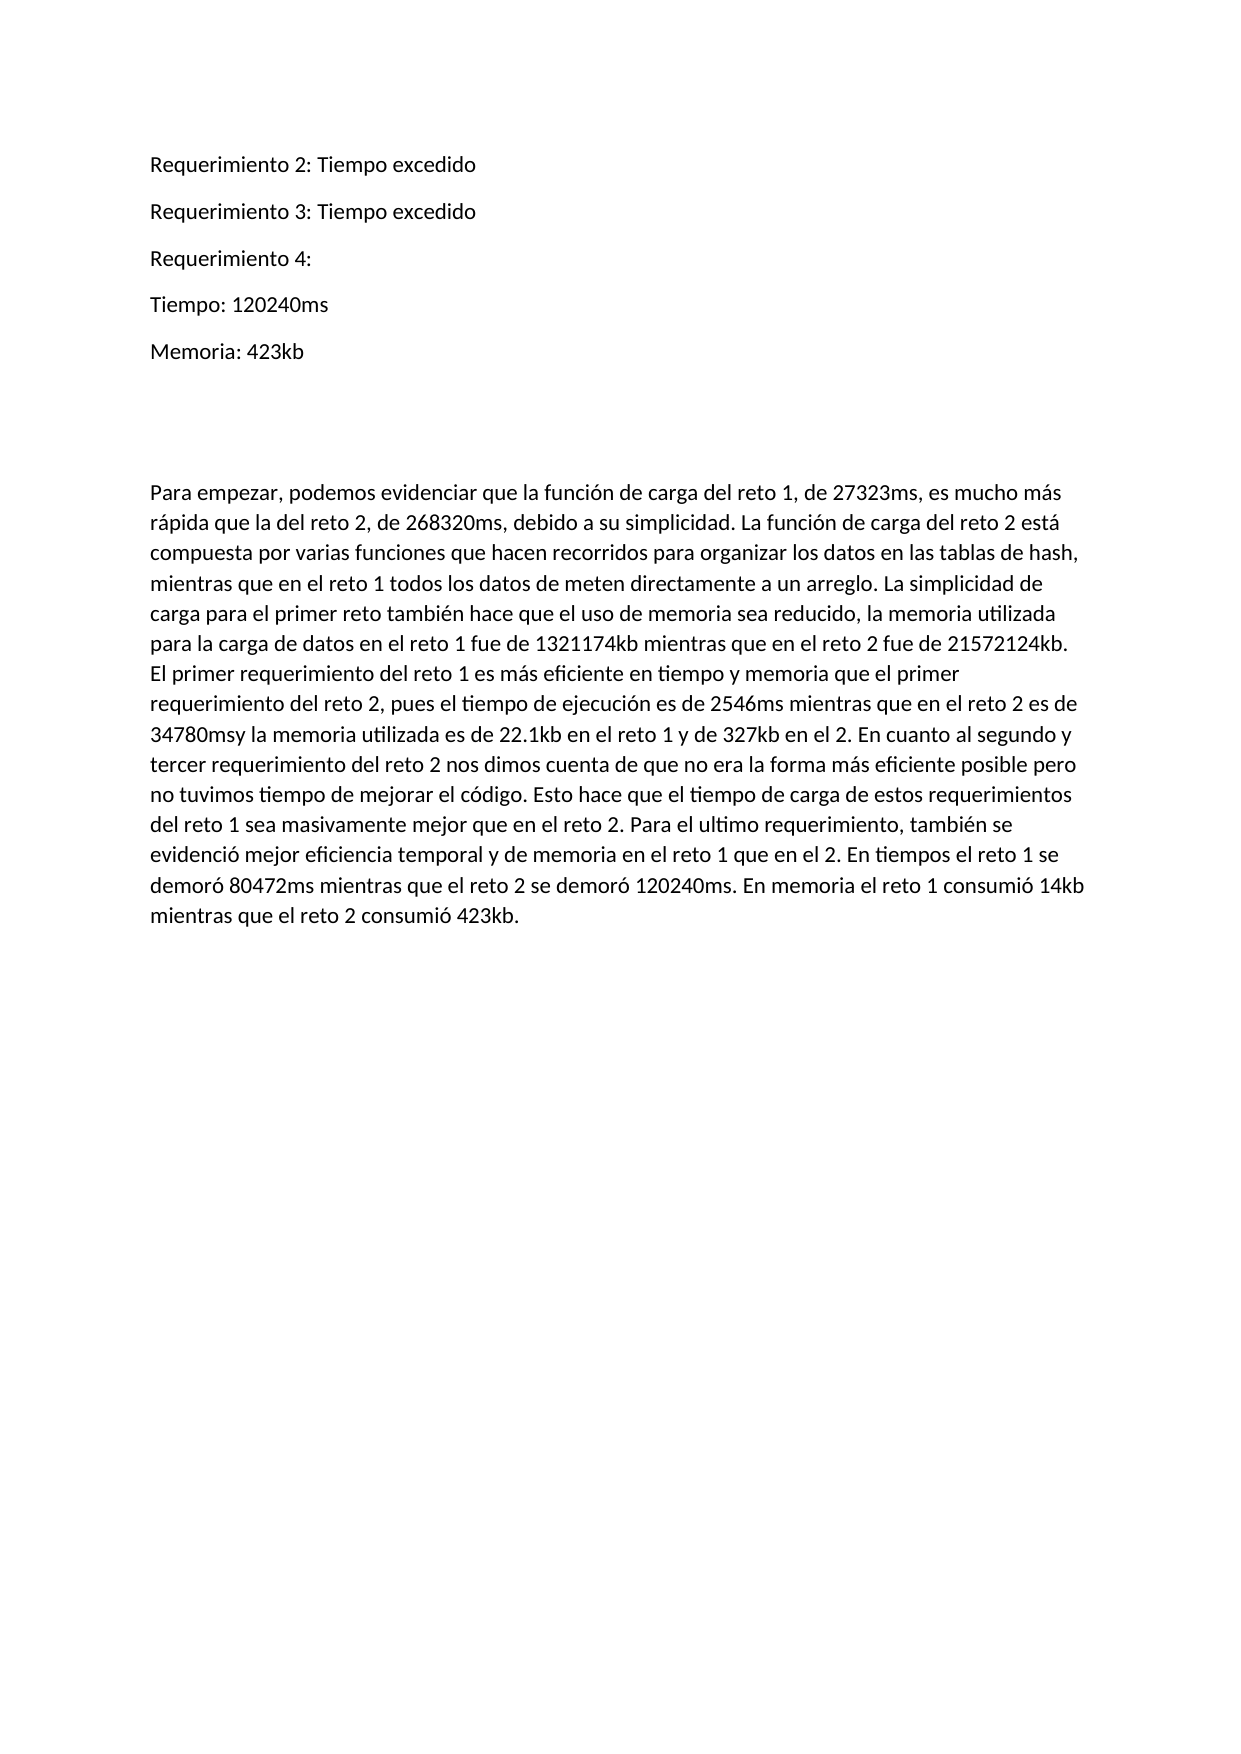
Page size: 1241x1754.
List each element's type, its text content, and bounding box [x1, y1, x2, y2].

text Requerimiento 2: Tiempo excedido [150, 150, 1090, 178]
text Tiempo: 120240ms [150, 291, 1090, 319]
text Para empezar, podemos evidenciar que la función de carga del reto 1, de 27323ms, es mucho más rápida que la del reto 2, de 268320ms, debido a su simplicidad. La función de carga del reto 2 está compuesta por varias funciones que hacen recorridos para organizar los datos en las tablas de hash, mientras que en el reto 1 todos los datos de meten directamente a un arreglo. La simplicidad de carga para el primer reto también hace que el uso de memoria sea reducido, la memoria utilizada para la carga de datos en el reto 1 fue de 1321174kb mientras que en el reto 2 fue de 21572124kb. El primer requerimiento del reto 1 es más eficiente en tiempo y memoria que el primer requerimiento del reto 2, pues el tiempo de ejecución es de 2546ms mientras que en el reto 2 es de 34780msy la memoria utilizada es de 22.1kb en el reto 1 y de 327kb en el 2. En cuanto al segundo y tercer requerimiento del reto 2 nos dimos cuenta de que no era la forma más eficiente posible pero no tuvimos tiempo de mejorar el código. Esto hace que el tiempo de carga de estos requerimientos del reto 1 sea masivamente mejor que en el reto 2. Para el ultimo requerimiento, también se evidenció mejor eficiencia temporal y de memoria en el reto 1 que en el 2. En tiempos el reto 1 se demoró 80472ms mientras que el reto 2 se demoró 120240ms. En memoria el reto 1 consumió 14kb mientras que el reto 2 consumió 423kb. [150, 478, 1090, 929]
text Requerimiento 4: [150, 244, 1090, 272]
text Requerimiento 3: Tiempo excedido [150, 197, 1090, 225]
text Memoria: 423kb [150, 337, 1090, 366]
